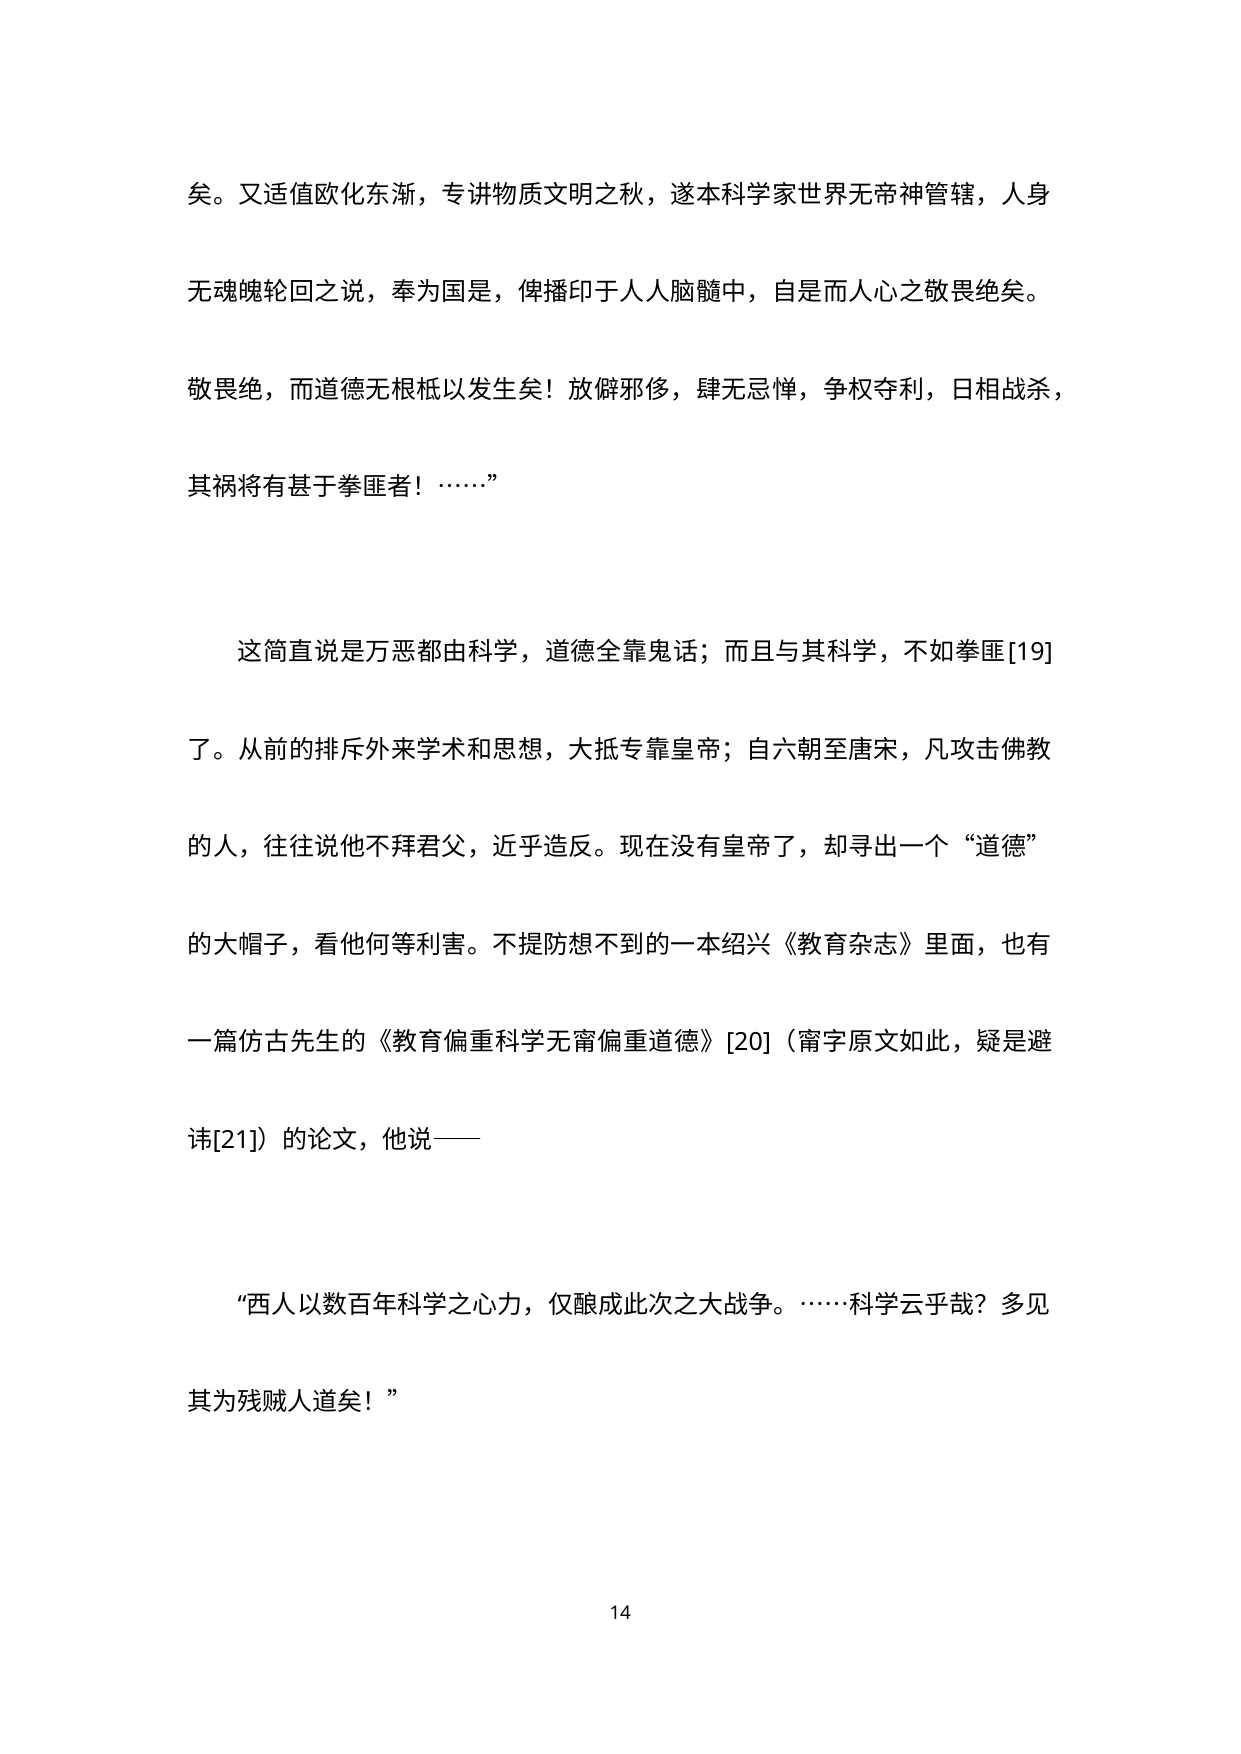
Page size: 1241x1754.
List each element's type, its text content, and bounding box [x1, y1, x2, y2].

text “西人以数百年科学之心力，仅酿成此次之大战争。……科学云乎哉？多见其为残贼人道矣！” [187, 1270, 1053, 1432]
text 这简直说是万恶都由科学，道德全靠鬼话；而且与其科学，不如拳匪[19]了。从前的排斥外来学术和思想，大抵专靠皇帝；自六朝至唐宋，凡攻击佛教的人，往往说他不拜君父，近乎造反。现在没有皇帝了，却寻出一个“道德”的大帽子，看他何等利害。不提防想不到的一本绍兴《教育杂志》里面，也有一篇仿古先生的《教育偏重科学无甯偏重道德》[20]（甯字原文如此，疑是避讳[21]）的论文，他说—— [187, 617, 1053, 1170]
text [187, 160, 1053, 517]
